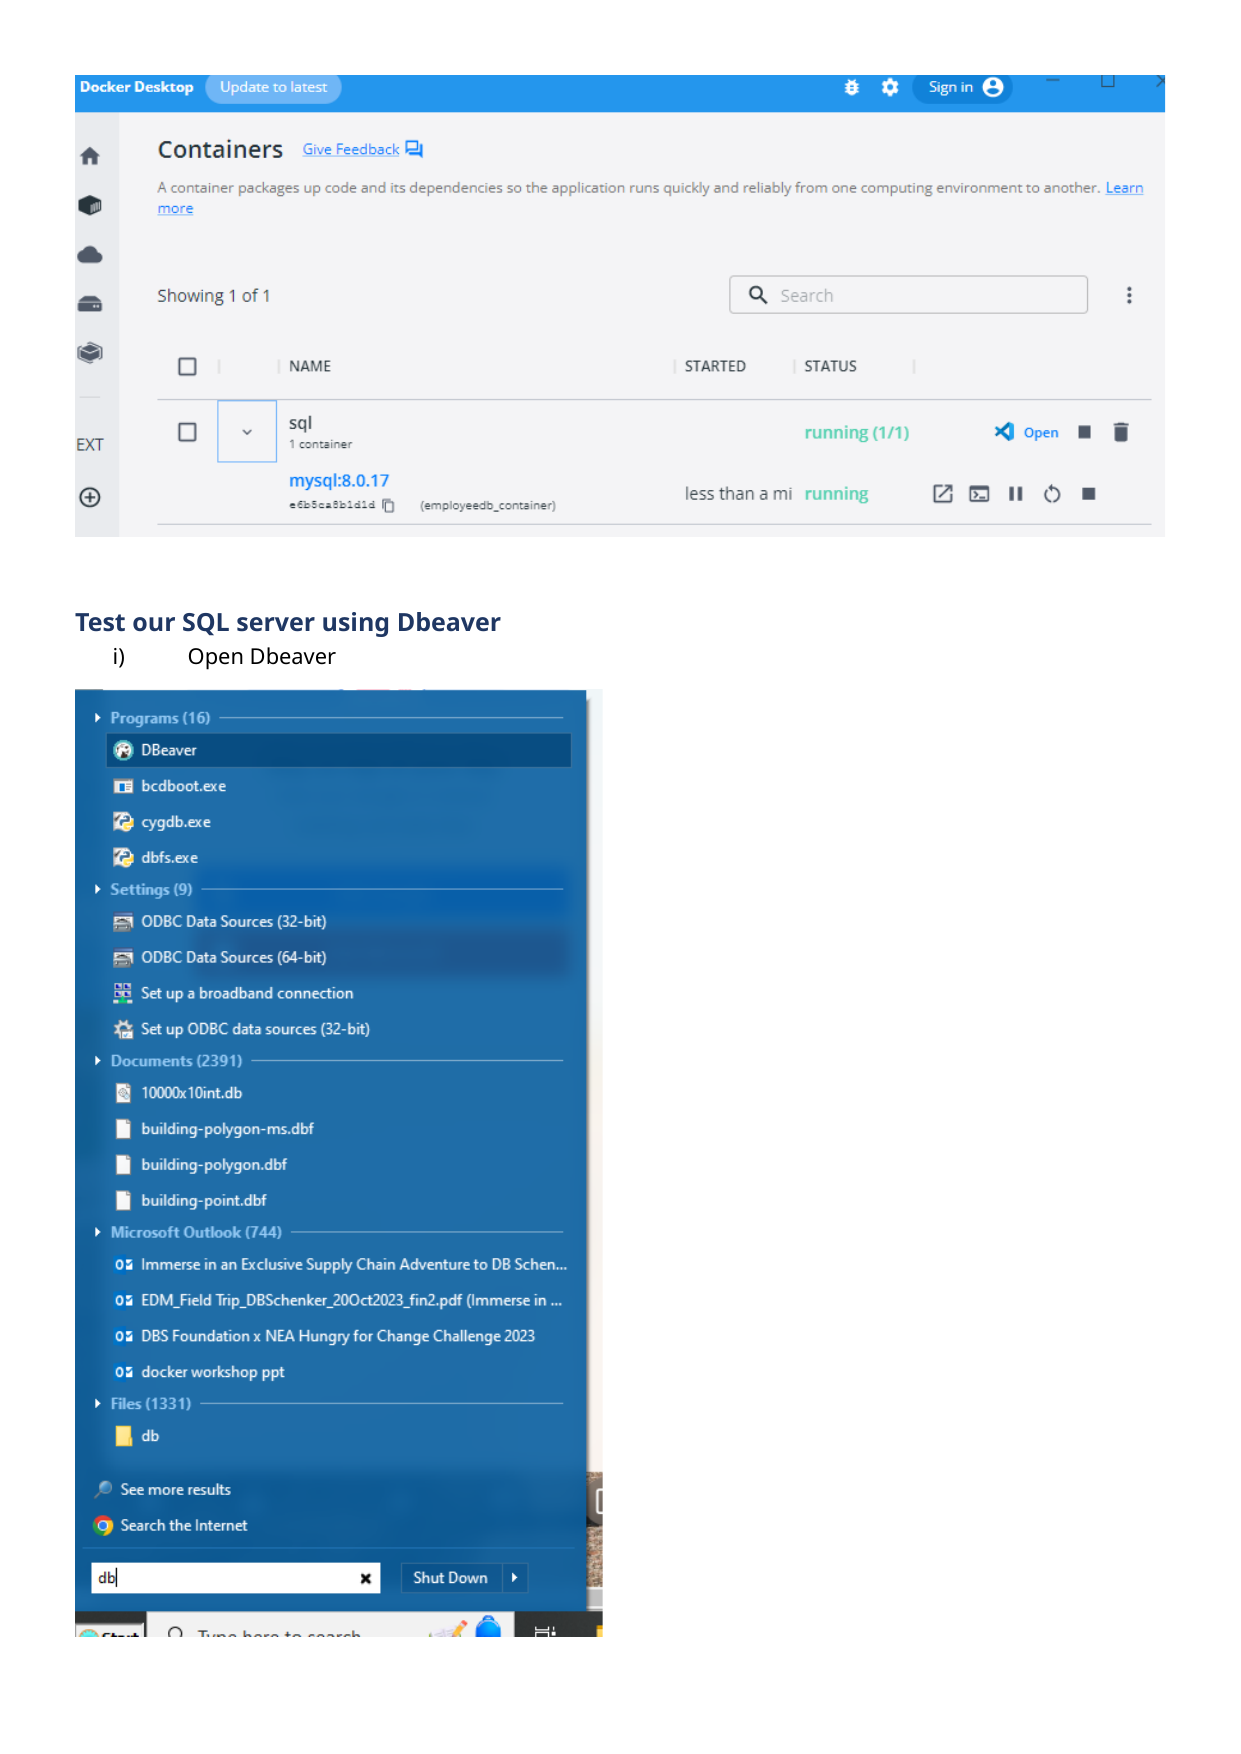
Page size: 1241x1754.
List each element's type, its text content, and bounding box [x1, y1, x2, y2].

subtitle Test our SQL server using Dbeaver [75, 604, 1165, 638]
picture [75, 75, 1166, 537]
picture [75, 689, 603, 1637]
list Open Dbeaver [112, 641, 1165, 671]
